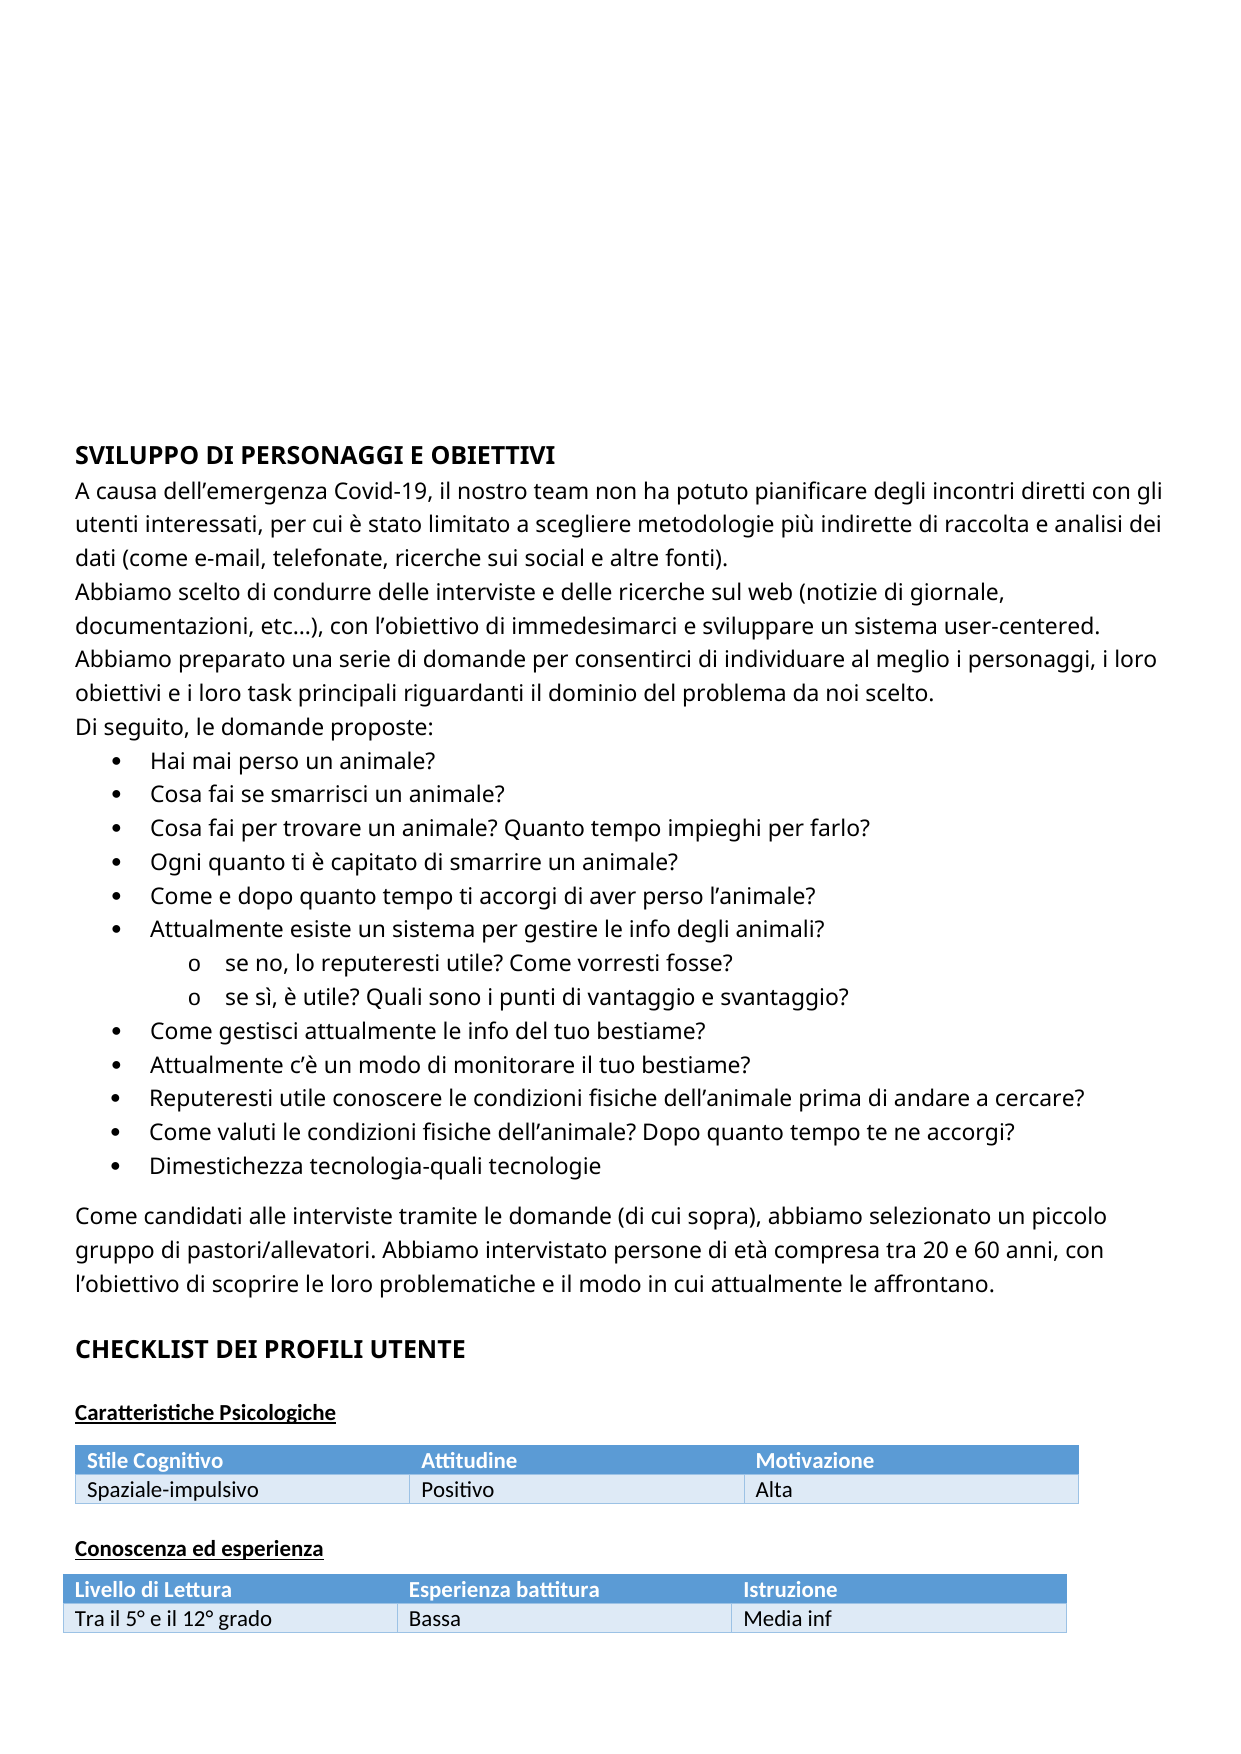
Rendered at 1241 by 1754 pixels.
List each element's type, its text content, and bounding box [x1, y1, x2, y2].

list Dimestichezza tecnologia-quali tecnologie [111, 1150, 1165, 1181]
table_cell Media inf [732, 1604, 1066, 1632]
list se no, lo reputeresti utile? Come vorresti fosse? [187, 947, 1165, 978]
list Attualmente esiste un sistema per gestire le info degli animali? [112, 913, 1165, 944]
list Cosa fai se smarrisci un animale? [112, 778, 1165, 809]
list Come e dopo quanto tempo ti accorgi di aver perso l’animale? [112, 879, 1165, 911]
list Ogni quanto ti è capitato di smarrire un animale? [112, 846, 1165, 877]
table_header Livello di Lettura [64, 1575, 397, 1603]
table_header Motivazione [745, 1446, 1078, 1474]
table_header Istruzione [732, 1575, 1066, 1603]
table_cell Bassa [398, 1604, 731, 1632]
table_header Esperienza battitura [398, 1575, 731, 1603]
table_header Attitudine [410, 1446, 744, 1474]
list se sì, è utile? Quali sono i punti di vantaggio e svantaggio? [187, 981, 1165, 1012]
list Come valuti le condizioni fisiche dell’animale? Dopo quanto tempo te ne accorgi? [111, 1116, 1165, 1147]
text Come candidati alle interviste tramite le domande (di cui sopra), abbiamo selezionato un piccolo gruppo di pastori/allevatori. Abbiamo intervistato persone di età compresa tra 20 e 60 anni, con l’obiettivo di scoprire le loro problematiche e il modo in cui attualmente le affrontano. CHECKLIST DEI PROFILI UTENTE Caratteristiche Psicologiche [75, 1200, 1165, 1426]
list Come gestisci attualmente le info del tuo bestiame? [112, 1015, 1165, 1046]
table_cell Tra il 5° e il 12° grado [64, 1604, 397, 1632]
text Conoscenza ed esperienza [75, 1504, 1165, 1563]
table_cell Alta [745, 1475, 1078, 1503]
list Attualmente c’è un modo di monitorare il tuo bestiame? [112, 1048, 1165, 1080]
list Hai mai perso un animale? [112, 744, 1165, 776]
list Reputeresti utile conoscere le condizioni fisiche dell’animale prima di andare a cercare? [111, 1082, 1165, 1113]
table_cell Positivo [410, 1475, 744, 1503]
table_header Stile Cognitivo [76, 1446, 409, 1474]
table_cell Spaziale-impulsivo [76, 1475, 409, 1503]
list Cosa fai per trovare un animale? Quanto tempo impieghi per farlo? [112, 812, 1165, 843]
